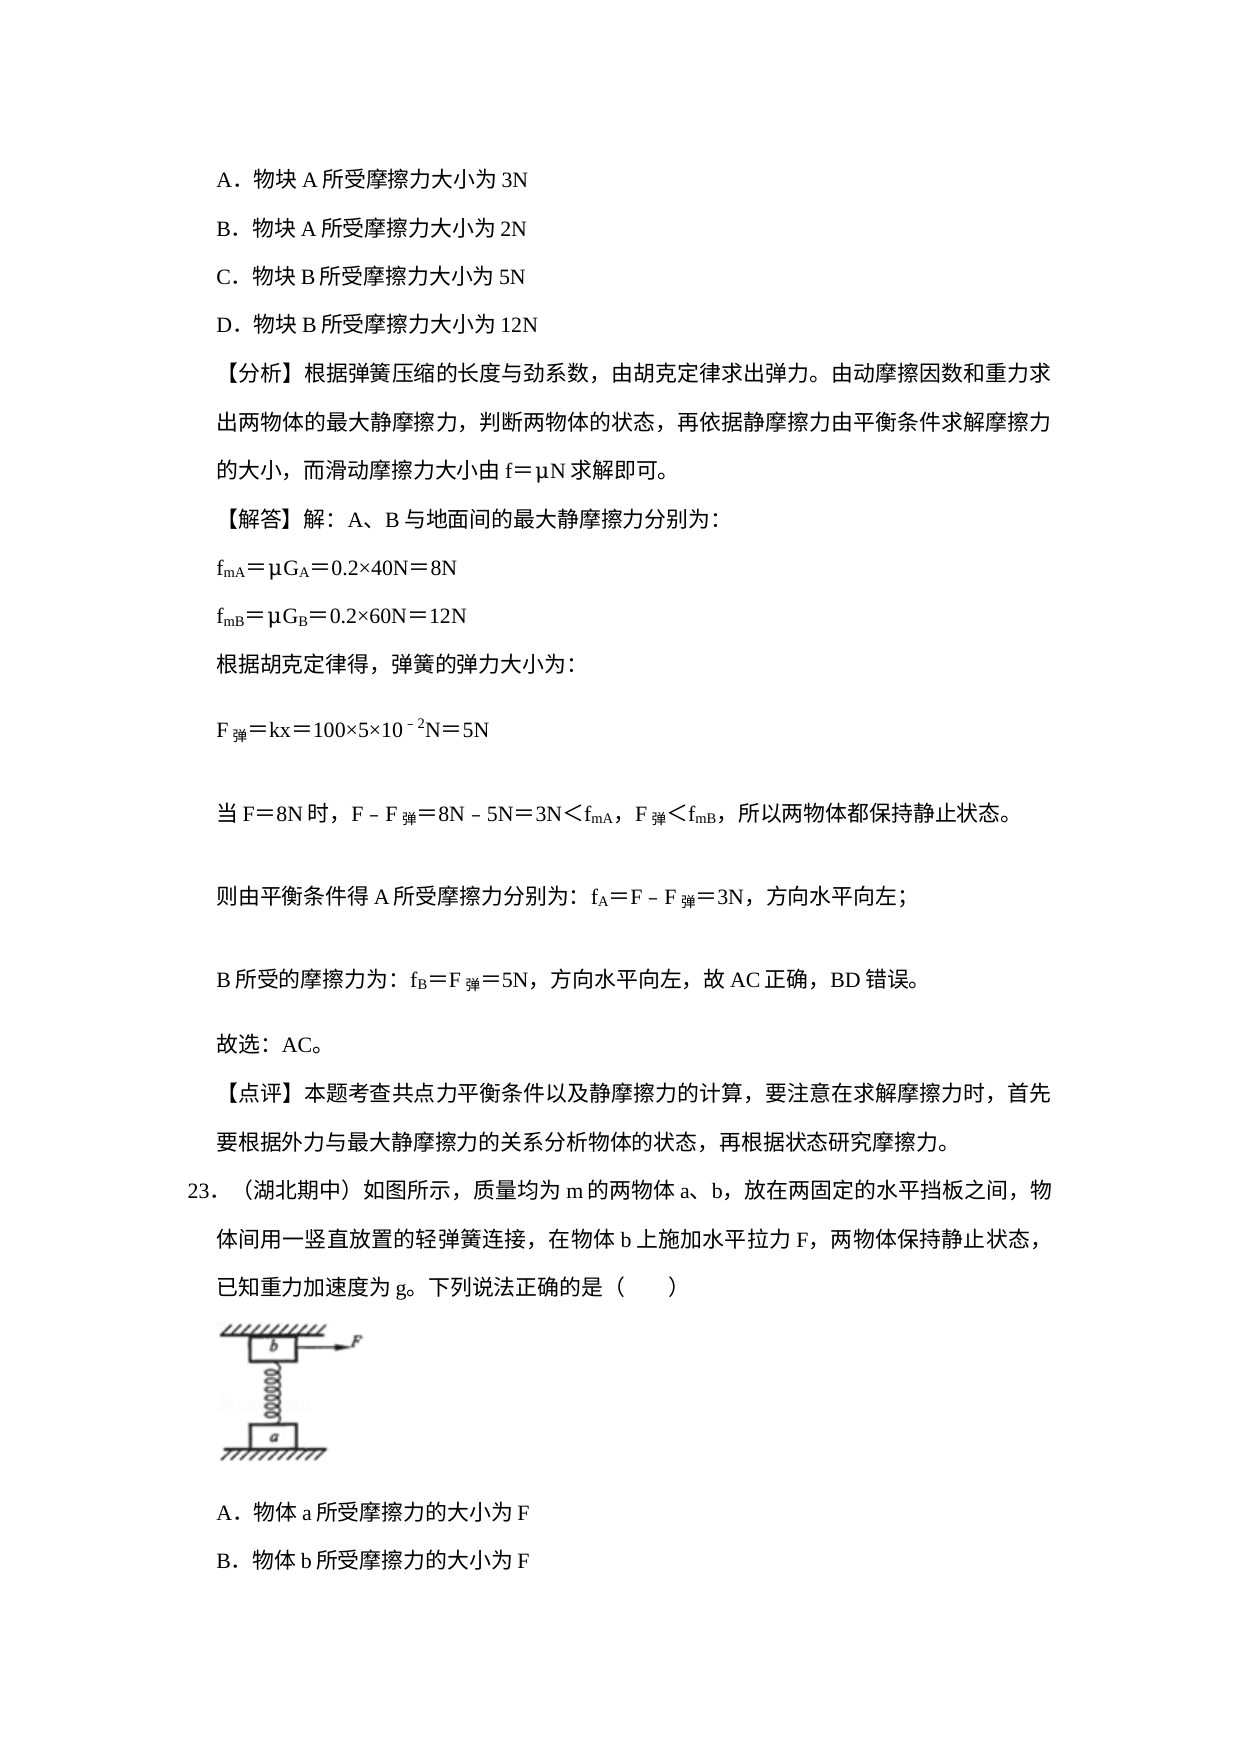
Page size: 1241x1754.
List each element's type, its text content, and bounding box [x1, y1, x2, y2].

text 【点评】本题考查共点力平衡条件以及静摩擦力的计算，要注意在求解摩擦力时，首先要根据外力与最大静摩擦力的关系分析物体的状态，再根据状态研究摩擦力。 [216, 1075, 1053, 1157]
text A．物体a所受摩擦力的大小为F [187, 1494, 1053, 1527]
text 根据胡克定律得，弹簧的弹力大小为： [216, 646, 1053, 679]
text C．物块B所受摩擦力大小为5N [187, 259, 1053, 291]
text F弹＝kx＝100×5×10﹣2N＝5N [216, 694, 1053, 759]
picture [216, 1318, 368, 1467]
text 则由平衡条件得A所受摩擦力分别为：fA＝F﹣F弹＝3N，方向水平向左； [216, 861, 1053, 926]
text 当F＝8N时，F﹣F弹＝8N﹣5N＝3N＜fmA，F弹＜fmB，所以两物体都保持静止状态。 [216, 778, 1053, 843]
text fmA＝μGA＝0.2×40N＝8N [216, 549, 1053, 582]
text A．物块A所受摩擦力大小为3N [187, 162, 1053, 194]
text 【分析】根据弹簧压缩的长度与劲系数，由胡克定律求出弹力。由动摩擦因数和重力求出两物体的最大静摩擦力，判断两物体的状态，再依据静摩擦力由平衡条件求解摩擦力的大小，而滑动摩擦力大小由f＝μN求解即可。 [216, 355, 1053, 485]
text 故选：AC。 [216, 1027, 1053, 1059]
text fmB＝μGB＝0.2×60N＝12N [216, 598, 1053, 630]
text B所受的摩擦力为：fB＝F弹＝5N，方向水平向左，故AC正确，BD错误。 [216, 944, 1053, 1009]
text B．物块A所受摩擦力大小为2N [187, 210, 1053, 243]
text B．物体b所受摩擦力的大小为F [187, 1542, 1053, 1575]
text 【解答】解：A、B与地面间的最大静摩擦力分别为： [216, 501, 1053, 534]
text 23．（湖北期中）如图所示，质量均为m的两物体a、b，放在两固定的水平挡板之间，物体间用一竖直放置的轻弹簧连接，在物体b上施加水平拉力F，两物体保持静止状态，已知重力加速度为g。下列说法正确的是（ ） [187, 1172, 1053, 1302]
text D．物块B所受摩擦力大小为12N [187, 307, 1053, 339]
